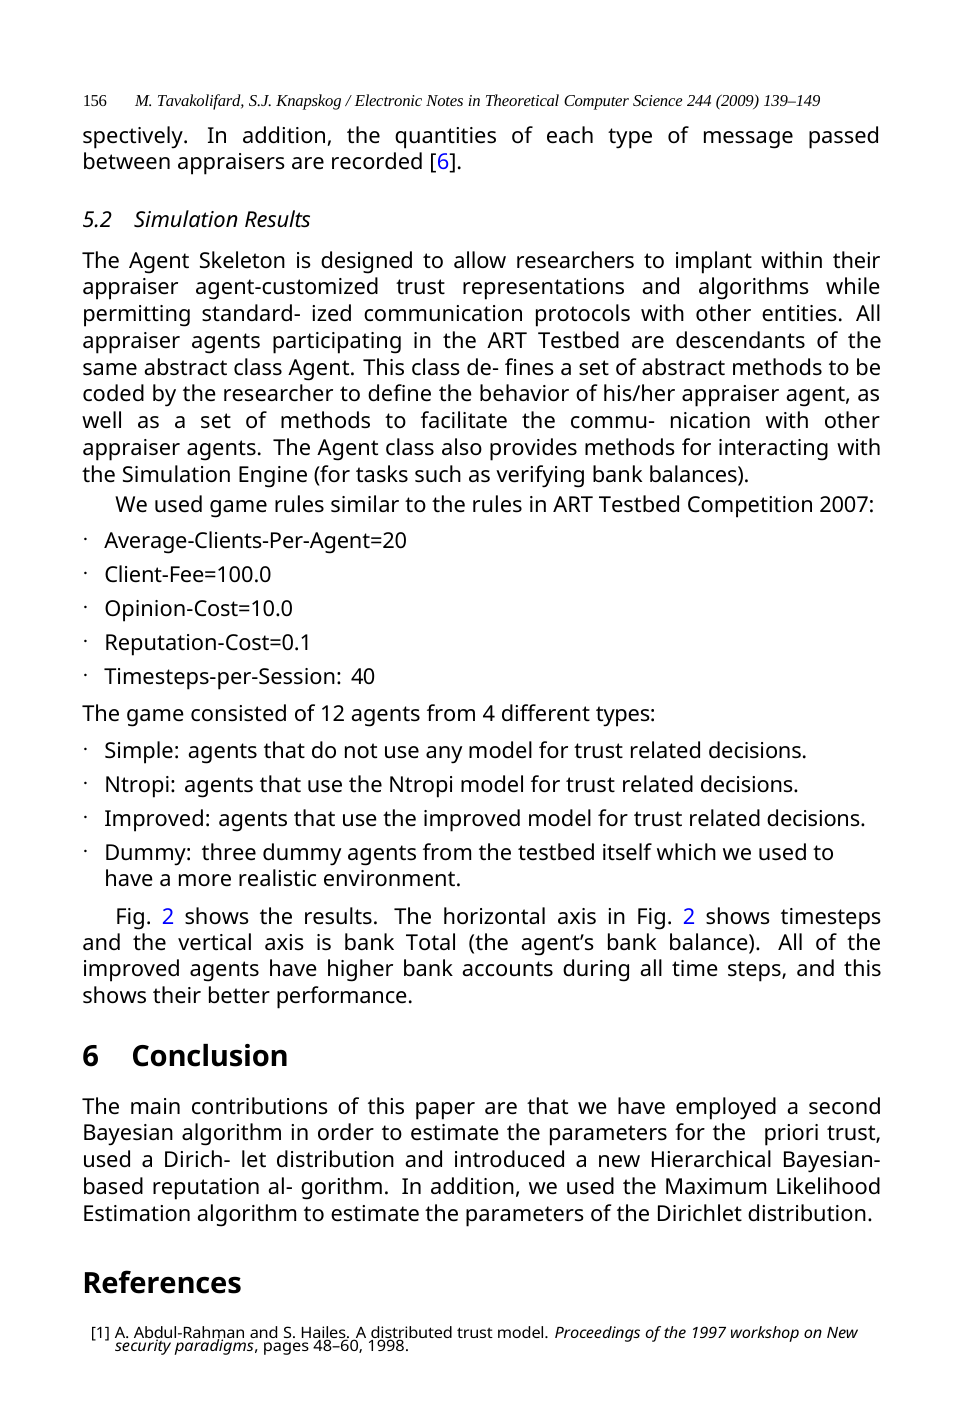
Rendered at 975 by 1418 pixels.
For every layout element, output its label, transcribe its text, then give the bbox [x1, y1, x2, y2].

text The main contributions of this paper are that we have employed a second Bayesian algorithm in order to estimate the parameters for the priori trust, used a Dirich- let distribution and introduced a new Hierarchical Bayesian-based reputation al- gorithm. In addition, we used the Maximum Likelihood Estimation algorithm to estimate the parameters of the Dirichlet distribution. [82, 1093, 882, 1228]
text We used game rules similar to the rules in ART Testbed Competition 2007: [115, 489, 904, 518]
list Average-Clients-Per-Agent=20 [83, 526, 904, 555]
list Simulation Results [82, 204, 904, 233]
list Timesteps-per-Session: 40 [83, 661, 904, 691]
text Fig. 2 shows the results. The horizontal axis in Fig. 2 shows timesteps and the vertical axis is bank Total (the agent’s bank balance). All of the improved agents have higher bank accounts during all time steps, and this shows their better performance. [82, 903, 881, 1010]
list A. Abdul-Rahman and S. Hailes. A distributed trust model. Proceedings of the 1997 workshop on New security paradigms, pages 48–60, 1998. [91, 1327, 881, 1356]
list Reputation-Cost=0.1 [83, 627, 904, 657]
text The game consisted of 12 agents from 4 different types: [82, 698, 904, 728]
text spectively. In addition, the quantities of each type of message passed between appraisers are recorded [6]. [82, 122, 881, 176]
list Client-Fee=100.0 [83, 559, 904, 589]
list Opinion-Cost=10.0 [83, 593, 904, 623]
list Improved: agents that use the improved model for trust related decisions. [83, 803, 904, 832]
list Simple: agents that do not use any model for trust related decisions. [83, 735, 904, 765]
subtitle References [82, 1263, 904, 1302]
text The Agent Skeleton is designed to allow researchers to implant within their appraiser agent-customized trust representations and algorithms while permitting standard- ized communication protocols with other entities. All appraiser agents participating in the ART Testbed are descendants of the same abstract class Agent. This class de- fines a set of abstract methods to be coded by the researcher to define the behavior of his/her appraiser agent, as well as a set of methods to facilitate the commu- nication with other appraiser agents. The Agent class also provides methods for interacting with the Simulation Engine (for tasks such as verifying bank balances). [82, 247, 881, 489]
list Dummy: three dummy agents from the testbed itself which we used to have a more realistic environment. [83, 839, 881, 892]
subtitle Conclusion [82, 1036, 904, 1075]
list Ntropi: agents that use the Ntropi model for trust related decisions. [83, 769, 904, 798]
